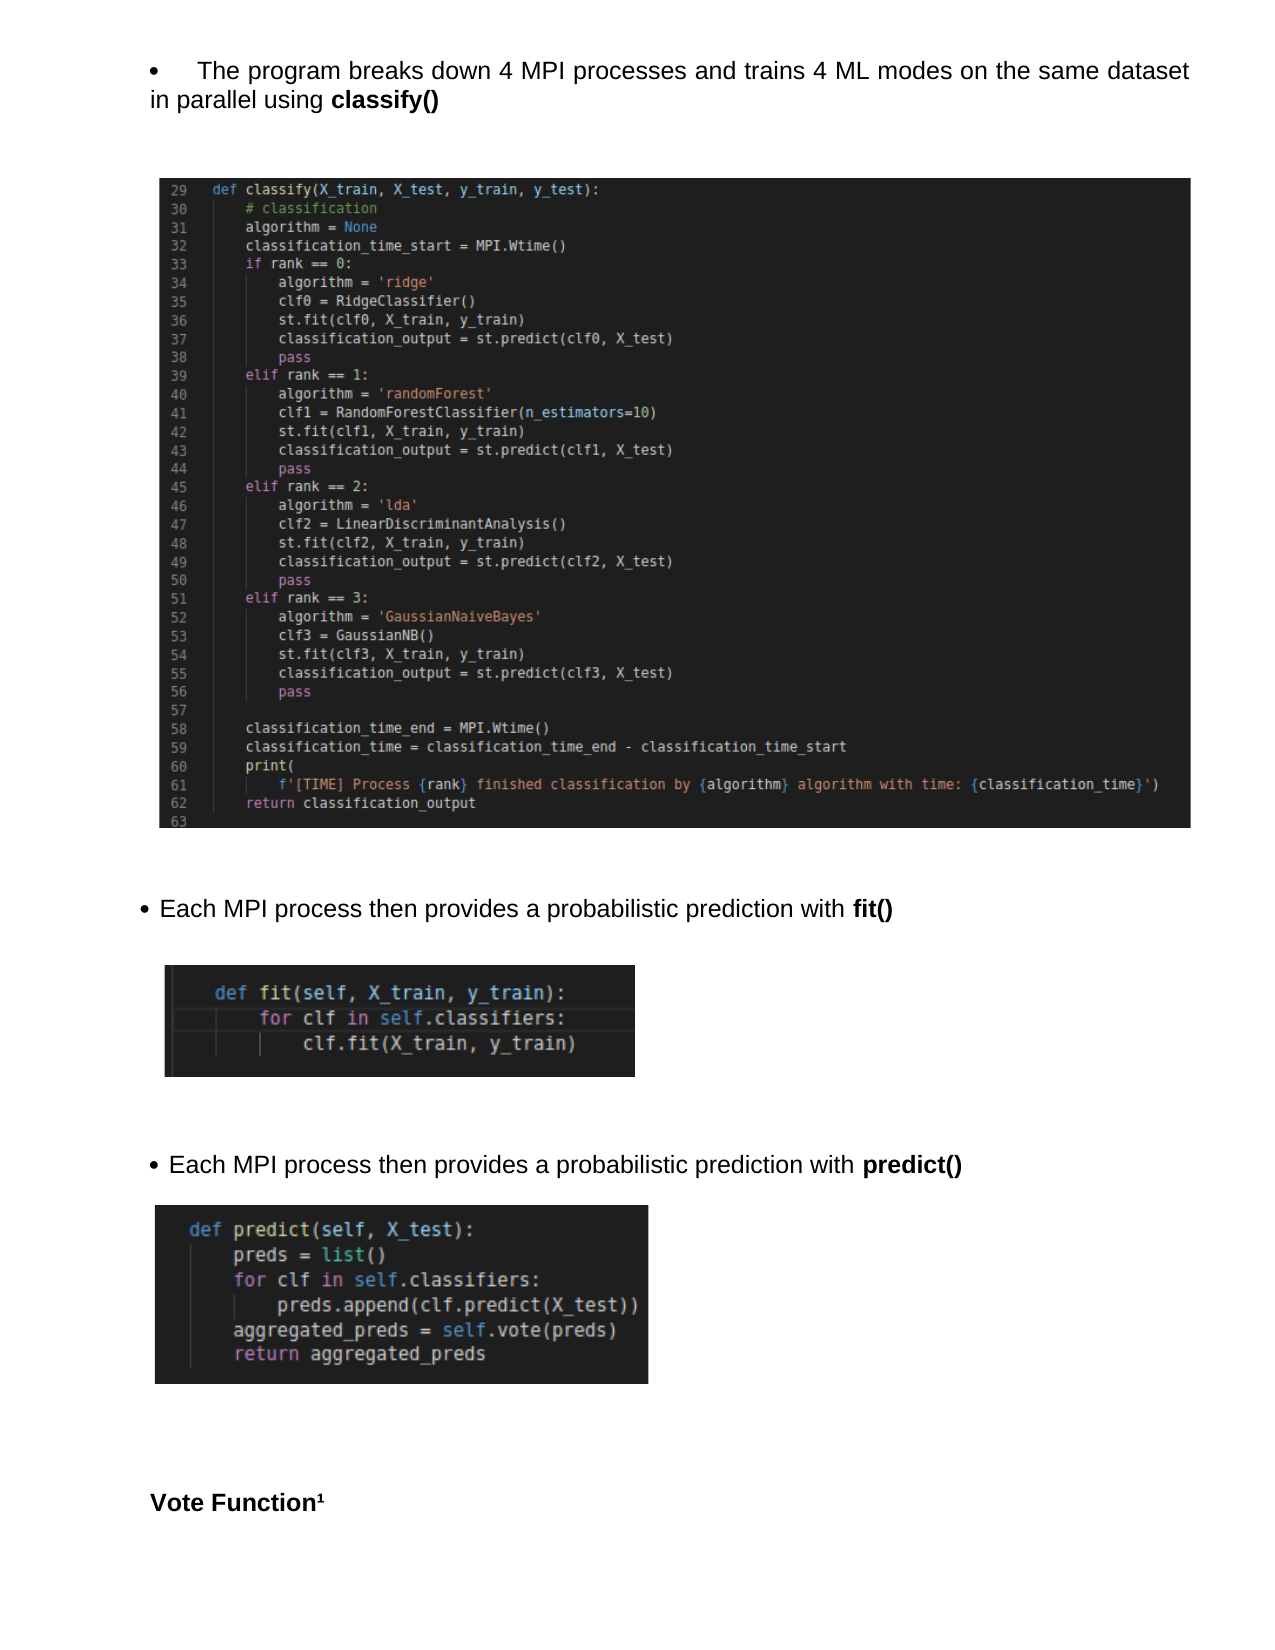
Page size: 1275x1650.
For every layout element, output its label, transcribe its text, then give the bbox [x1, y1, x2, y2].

list The program breaks down 4 MPI processes and trains 4 ML modes on the same dataset in parallel using classify() [150, 56, 1191, 114]
picture [154, 1205, 649, 1384]
list Vote Function¹ [150, 1488, 1191, 1517]
list Each MPI process then provides a probabilistic prediction with predict() [150, 1149, 1191, 1178]
list Each MPI process then provides a probabilistic prediction with fit() [141, 894, 1191, 923]
picture [159, 178, 1191, 828]
picture [164, 965, 635, 1077]
